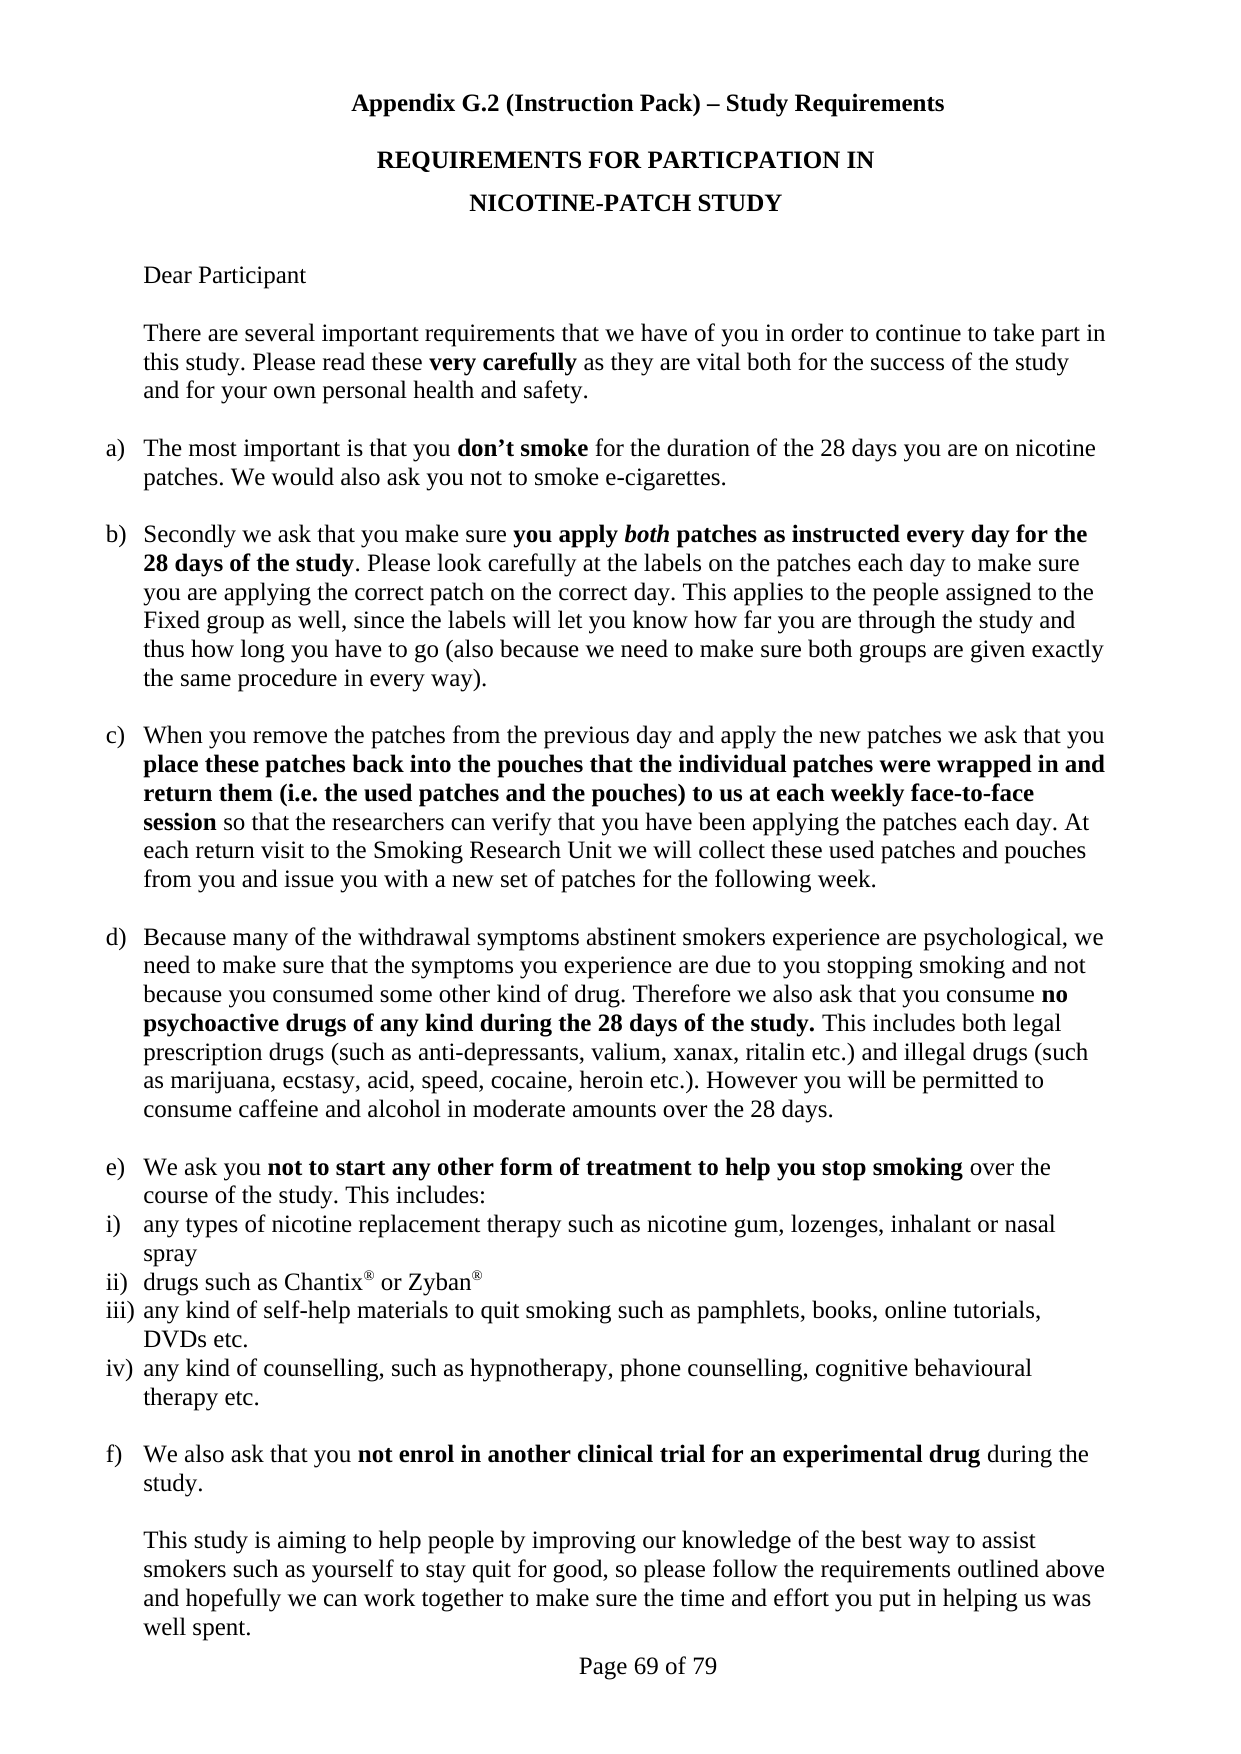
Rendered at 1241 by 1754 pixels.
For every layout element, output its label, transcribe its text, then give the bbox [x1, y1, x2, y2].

list We ask you not to start any other form of treatment to help you stop smoking over the course of the study. This includes: [106, 1152, 1108, 1209]
list Because many of the withdrawal symptoms abstinent smokers experience are psychological, we need to make sure that the symptoms you experience are due to you stopping smoking and not because you consumed some other kind of drug. Therefore we also ask that you consume no psychoactive drugs of any kind during the 28 days of the study. This includes both legal prescription drugs (such as anti-depressants, valium, xanax, ritalin etc.) and illegal drugs (such as marijuana, ecstasy, acid, speed, cocaine, heroin etc.). However you will be permitted to consume caffeine and alcohol in moderate amounts over the 28 days. [106, 922, 1108, 1123]
list When you remove the patches from the previous day and apply the new patches we ask that you place these patches back into the pouches that the individual patches were wrapped in and return them (i.e. the used patches and the pouches) to us at each weekly face-to-face session so that the researchers can verify that you have been applying the patches each day. At each return visit to the Smoking Research Unit we will collect these used patches and pouches from you and issue you with a new set of patches for the following week. [106, 720, 1108, 893]
list drugs such as Chantix® or Zyban® [106, 1267, 1108, 1295]
list The most important is that you don’t smoke for the duration of the 28 days you are on nicotine patches. We would also ask you not to smoke e-cigarettes. [106, 433, 1108, 490]
list We also ask that you not enrol in another clinical trial for an experimental drug during the study. [106, 1439, 1108, 1497]
text There are several important requirements that we have of you in order to continue to take part in this study. Please read these very carefully as they are vital both for the success of the study and for your own personal health and safety. [143, 318, 1108, 404]
text Dear Participant [143, 260, 1108, 289]
text This study is aiming to help people by improving our knowledge of the best way to assist smokers such as yourself to stay quit for good, so please follow the requirements outlined above and hopefully we can work together to make sure the time and effort you put in helping us was well spent. [143, 1525, 1108, 1640]
list any types of nicotine replacement therapy such as nicotine gum, lozenges, inhalant or nasal spray [106, 1209, 1108, 1267]
text REQUIREMENTS FOR PARTICPATION IN [143, 145, 1108, 174]
list any kind of self-help materials to quit smoking such as pamphlets, books, online tutorials, DVDs etc. [106, 1295, 1108, 1353]
text Appendix G.2 (Instruction Pack) – Study Requirements [187, 88, 1108, 117]
list Secondly we ask that you make sure you apply both patches as instructed every day for the 28 days of the study. Please look carefully at the labels on the patches each day to make sure you are applying the correct patch on the correct day. This applies to the people assigned to the Fixed group as well, since the labels will let you know how far you are through the study and thus how long you have to go (also because we need to make sure both groups are given exactly the same procedure in every way). [106, 519, 1108, 692]
text NICOTINE-PATCH STUDY [143, 188, 1108, 217]
list any kind of counselling, such as hypnotherapy, phone counselling, cognitive behavioural therapy etc. [106, 1353, 1108, 1410]
